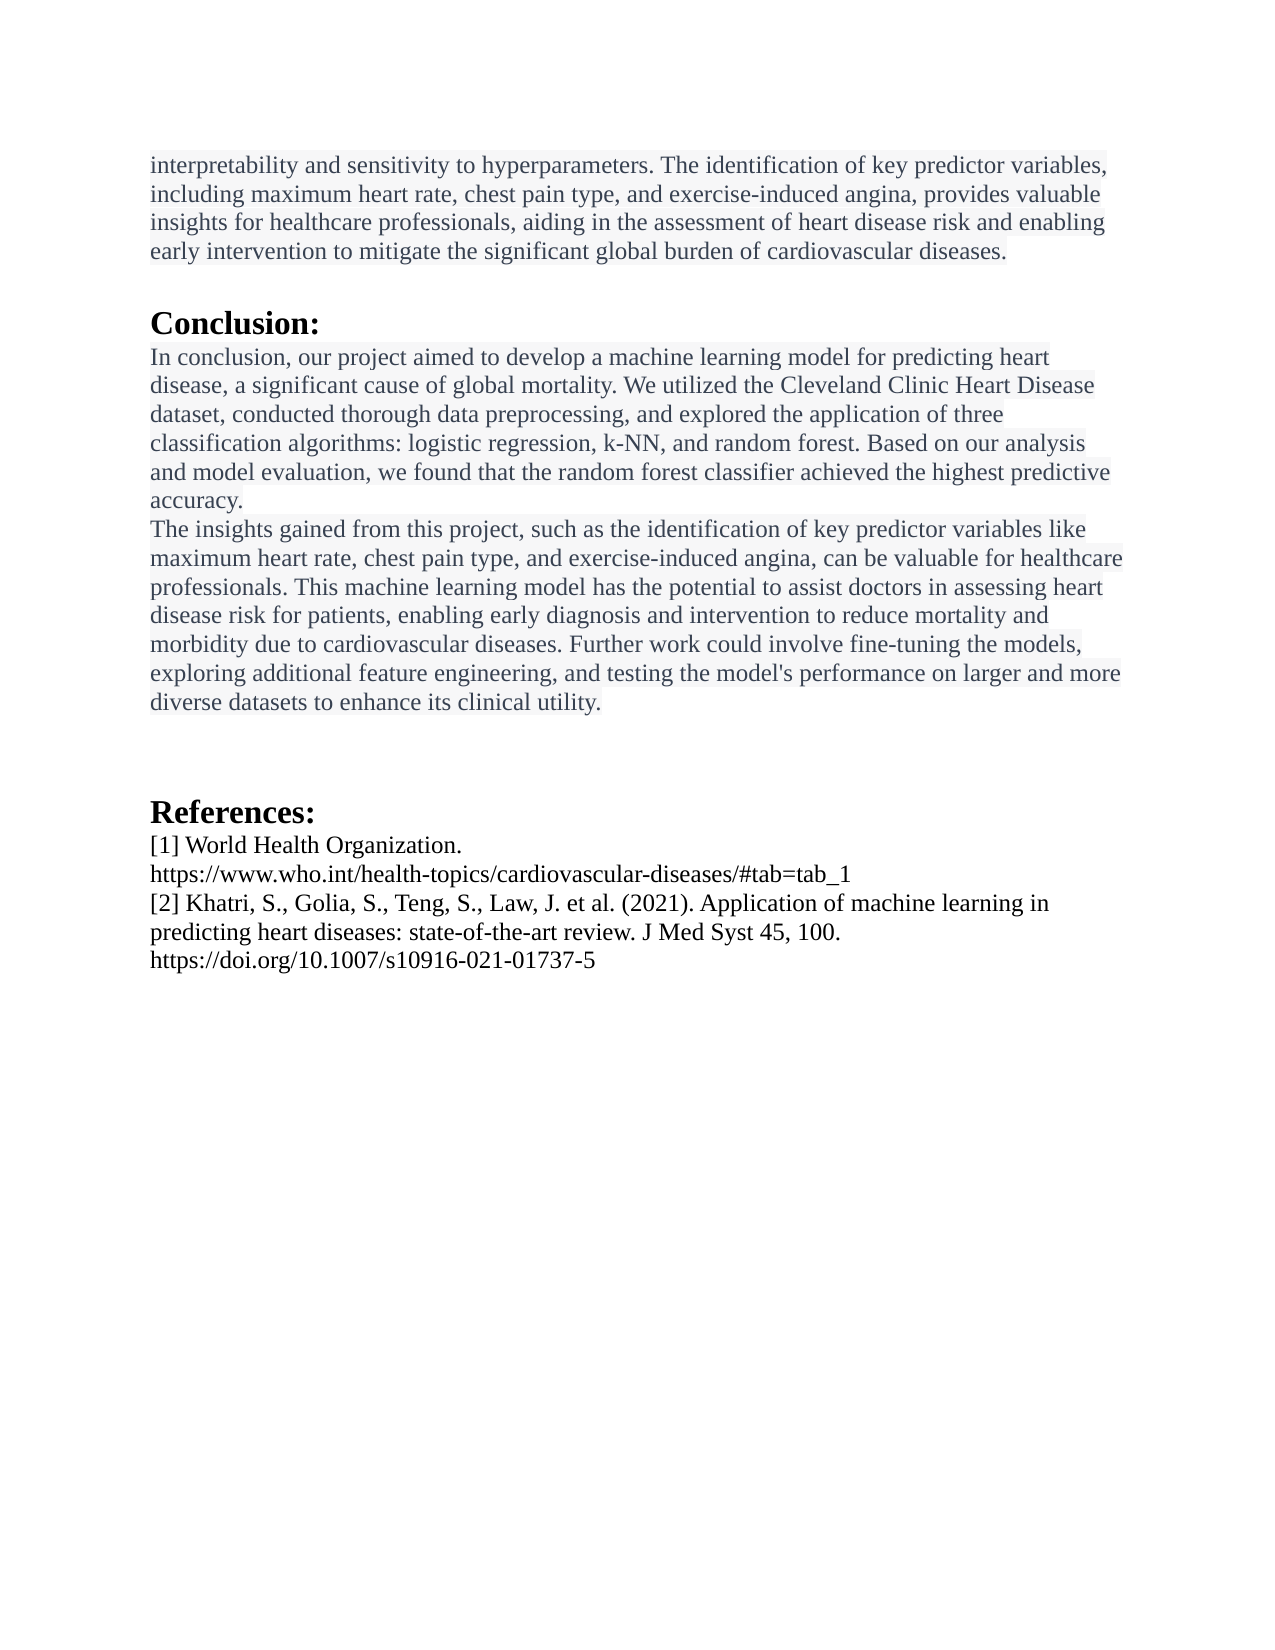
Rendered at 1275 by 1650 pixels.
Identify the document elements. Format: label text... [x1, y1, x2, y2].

text In conclusion, our project aimed to develop a machine learning model for predicting heart disease, a significant cause of global mortality. We utilized the Cleveland Clinic Heart Disease dataset, conducted thorough data preprocessing, and explored the application of three classification algorithms: logistic regression, k-NN, and random forest. Based on our analysis and model evaluation, we found that the random forest classifier achieved the highest predictive accuracy. [243, 342, 1125, 514]
text The insights gained from this project, such as the identification of key predictor variables like maximum heart rate, chest pain type, and exercise-induced angina, can be valuable for healthcare professionals. This machine learning model has the potential to assist doctors in assessing heart disease risk for patients, enabling early diagnosis and intervention to reduce mortality and morbidity due to cardiovascular diseases. Further work could involve fine-tuning the models, exploring additional feature engineering, and testing the model's performance on larger and more diverse datasets to enhance its clinical utility. [602, 514, 1125, 715]
text [1] World Health Organization. https://www.who.int/health-topics/cardiovascular-diseases/#tab=tab_1 [150, 830, 1125, 888]
text [2] Khatri, S., Golia, S., Teng, S., Law, J. et al. (2021). Application of machine learning in predicting heart diseases: state-of-the-art review. J Med Syst 45, 100. https://doi.org/10.1007/s10916-021-01737-5 [150, 888, 1125, 974]
text Conclusion: [150, 303, 1125, 342]
text References: [150, 792, 1125, 830]
